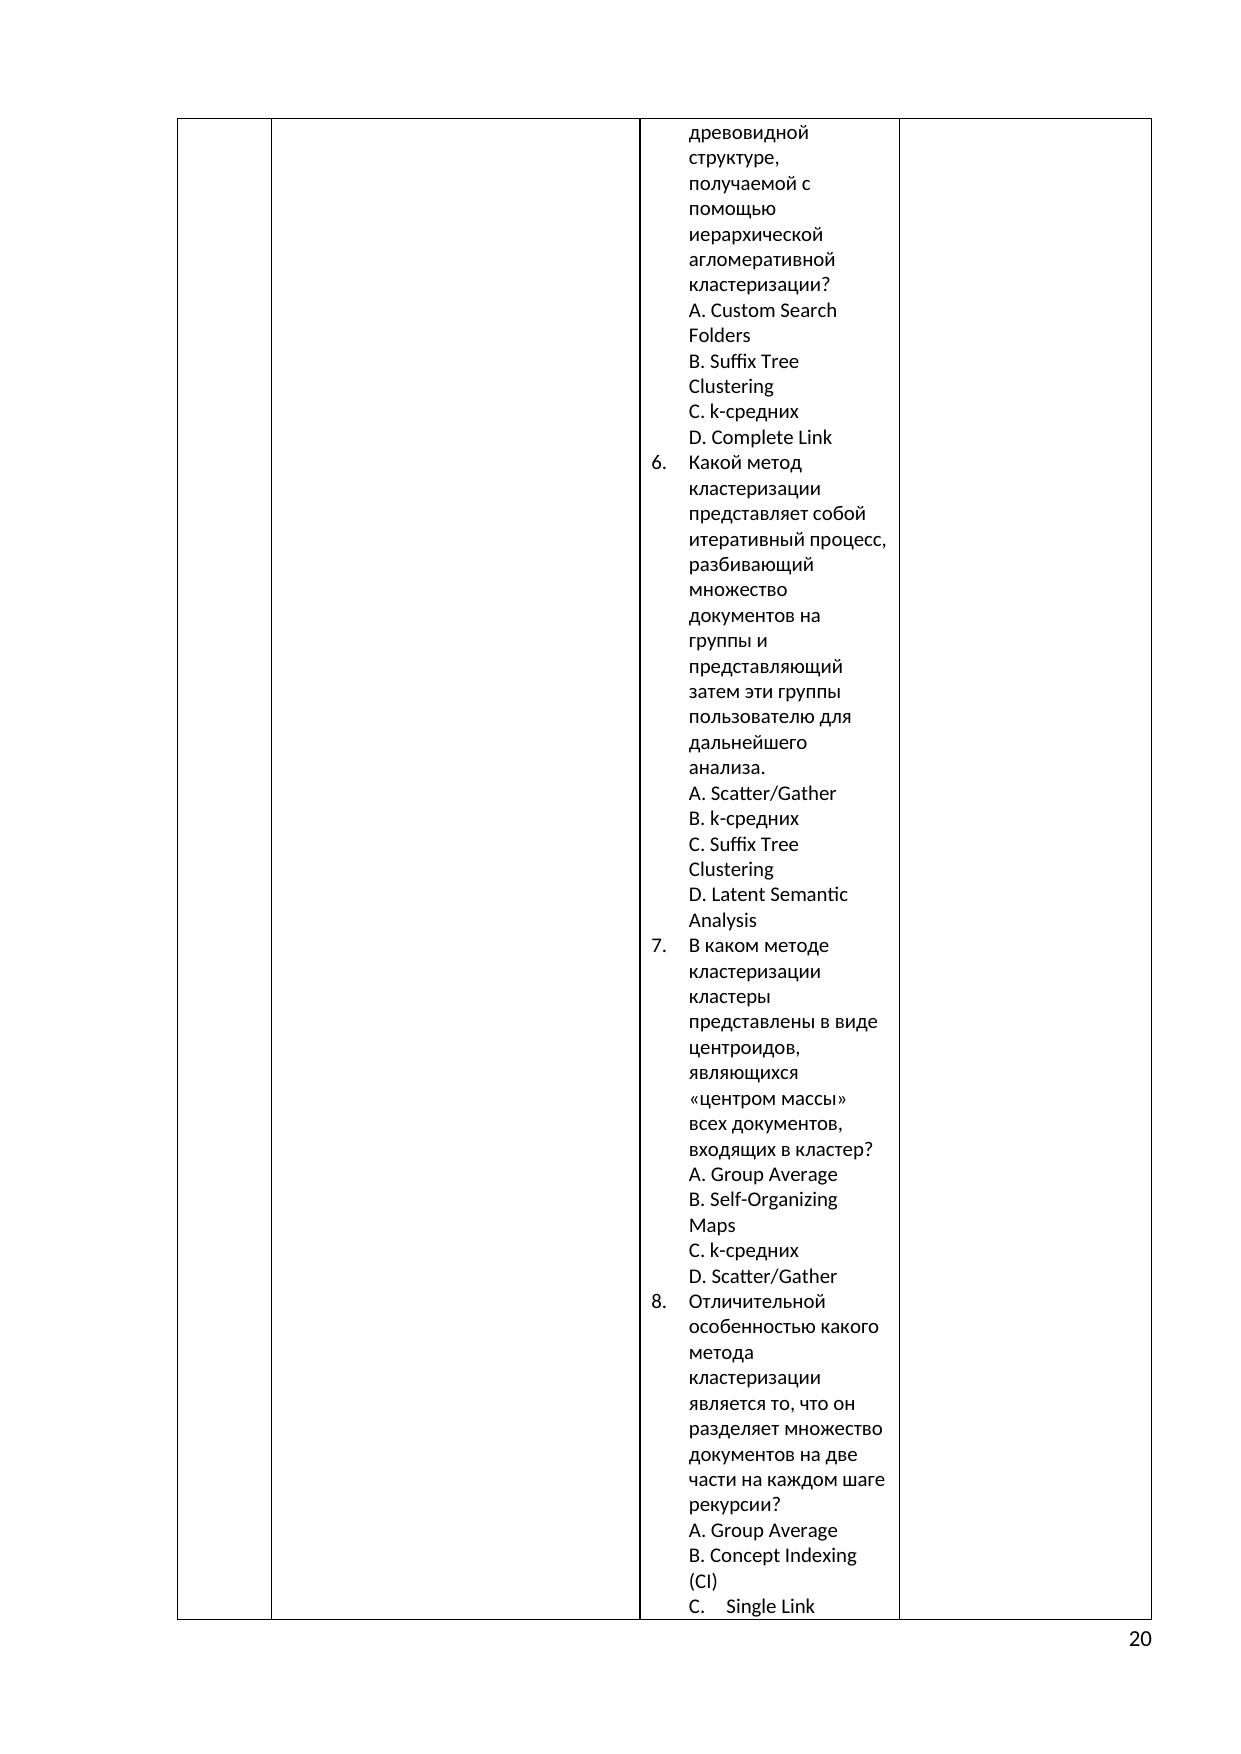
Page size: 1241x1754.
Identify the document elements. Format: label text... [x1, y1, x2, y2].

table_cell [900, 119, 1151, 1619]
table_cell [641, 119, 899, 1619]
table_cell 4 [178, 119, 271, 1619]
table_cell [272, 119, 639, 1619]
